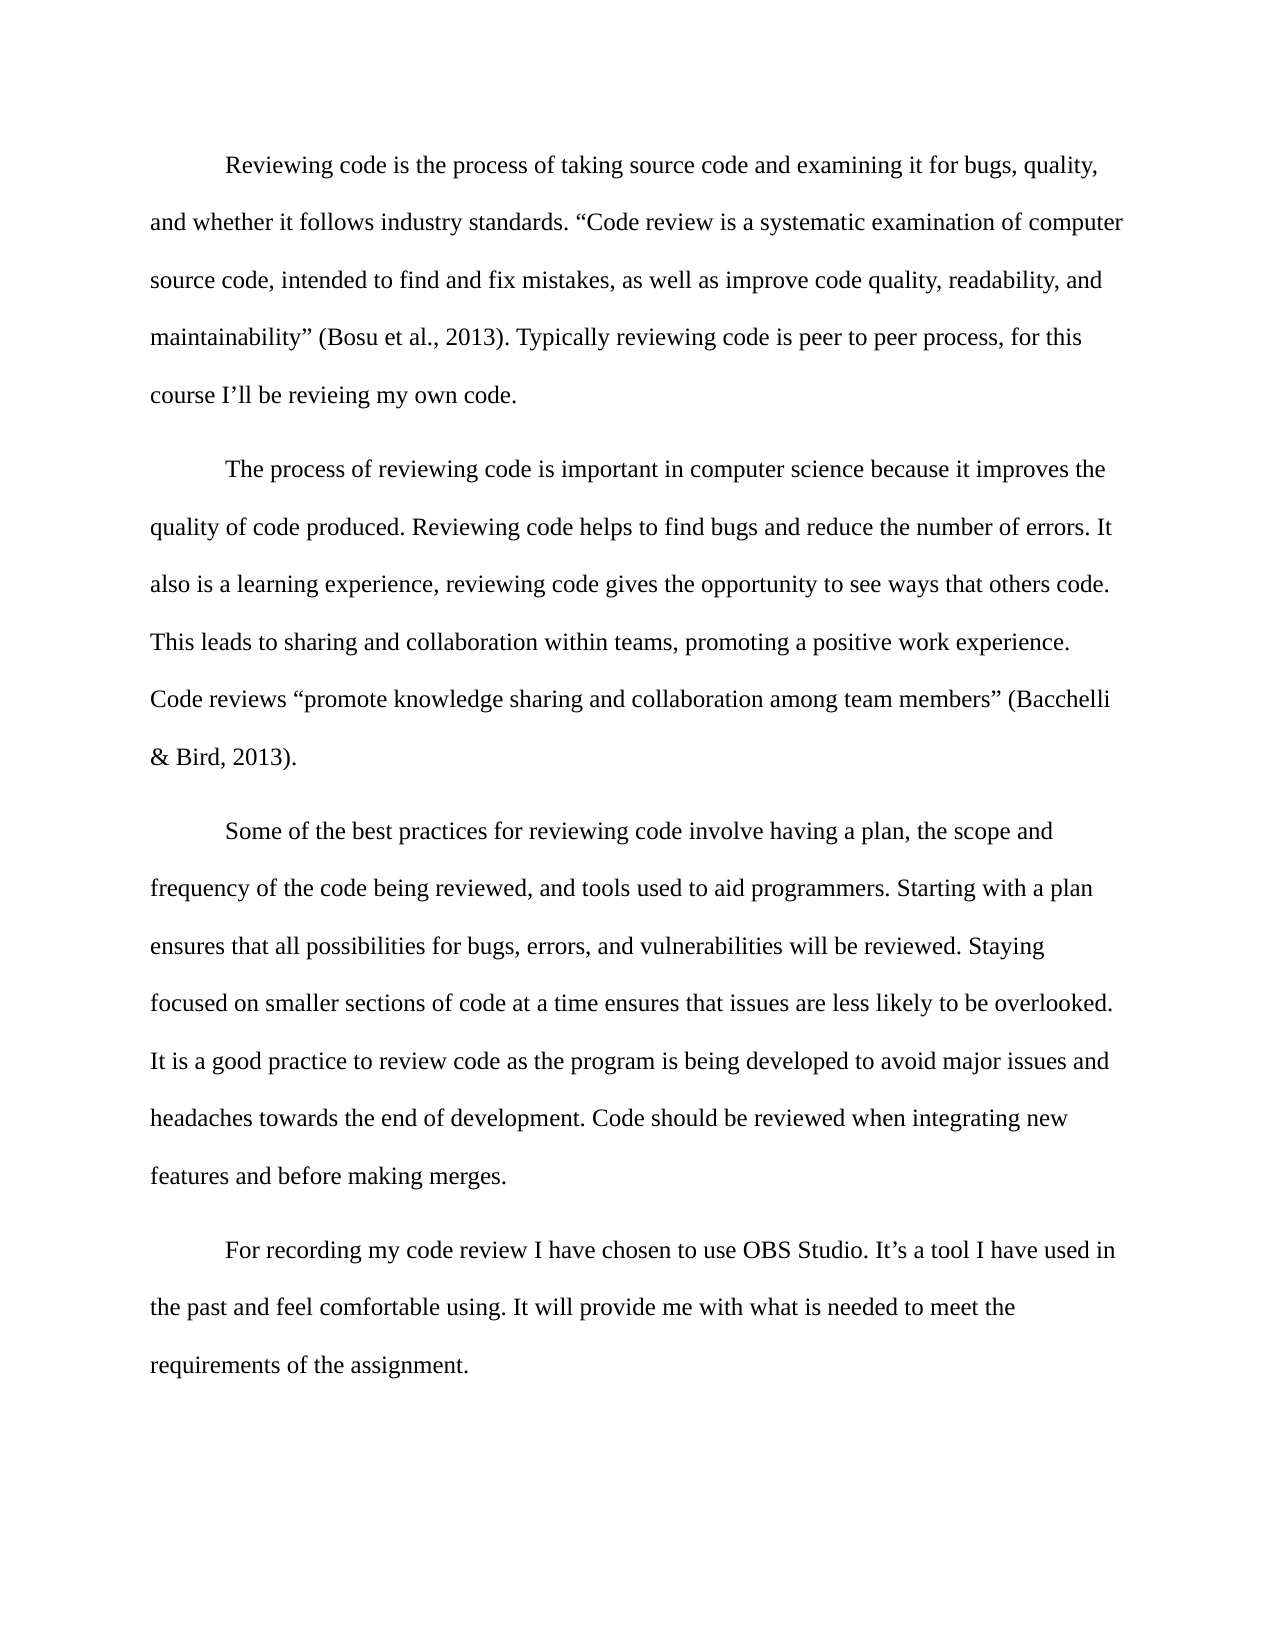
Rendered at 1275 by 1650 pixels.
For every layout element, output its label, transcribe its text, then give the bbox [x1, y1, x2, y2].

text Some of the best practices for reviewing code involve having a plan, the scope and frequency of the code being reviewed, and tools used to aid programmers. Starting with a plan ensures that all possibilities for bugs, errors, and vulnerabilities will be reviewed. Staying focused on smaller sections of code at a time ensures that issues are less likely to be overlooked. It is a good practice to review code as the program is being developed to avoid major issues and headaches towards the end of development. Code should be reviewed when integrating new features and before making merges. [150, 816, 1125, 1189]
text The process of reviewing code is important in computer science because it improves the quality of code produced. Reviewing code helps to find bugs and reduce the number of errors. It also is a learning experience, reviewing code gives the opportunity to see ways that others code. This leads to sharing and collaboration within teams, promoting a positive work experience. Code reviews “promote knowledge sharing and collaboration among team members” (Bacchelli & Bird, 2013). [150, 454, 1125, 770]
text For recording my code review I have chosen to use OBS Studio. It’s a tool I have used in the past and feel comfortable using. It will provide me with what is needed to meet the requirements of the assignment. [150, 1235, 1125, 1379]
text Reviewing code is the process of taking source code and examining it for bugs, quality, and whether it follows industry standards. “Code review is a systematic examination of computer source code, intended to find and fix mistakes, as well as improve code quality, readability, and maintainability” (Bosu et al., 2013). Typically reviewing code is peer to peer process, for this course I’ll be revieing my own code. [150, 150, 1125, 409]
